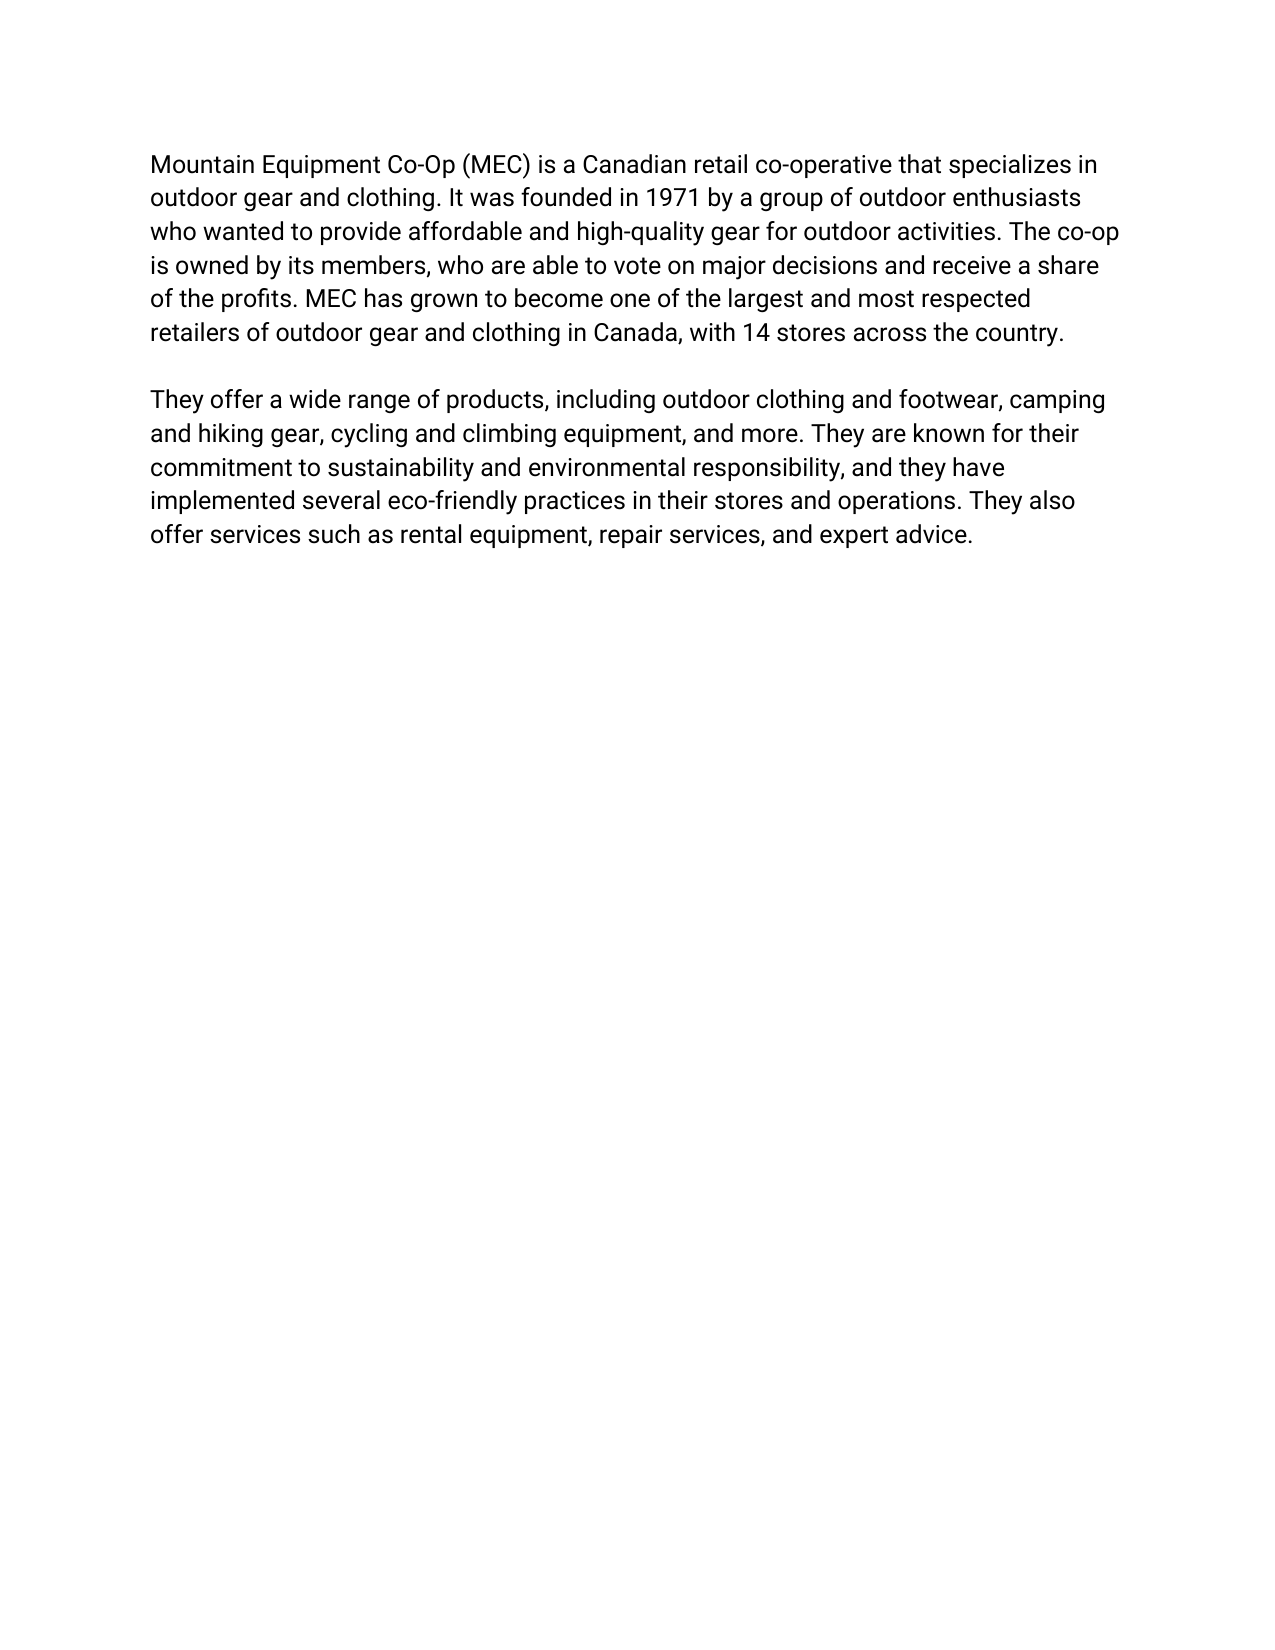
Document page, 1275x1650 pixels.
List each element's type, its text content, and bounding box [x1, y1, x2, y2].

text They offer a wide range of products, including outdoor clothing and footwear, camping and hiking gear, cycling and climbing equipment, and more. They are known for their commitment to sustainability and environmental responsibility, and they have implemented several eco-friendly practices in their stores and operations. They also offer services such as rental equipment, repair services, and expert advice. [150, 386, 1125, 549]
text Mountain Equipment Co-Op (MEC) is a Canadian retail co-operative that specializes in outdoor gear and clothing. It was founded in 1971 by a group of outdoor enthusiasts who wanted to provide affordable and high-quality gear for outdoor activities. The co-op is owned by its members, who are able to vote on major decisions and receive a share of the profits. MEC has grown to become one of the largest and most respected retailers of outdoor gear and clothing in Canada, with 14 stores across the country. [150, 150, 1125, 347]
